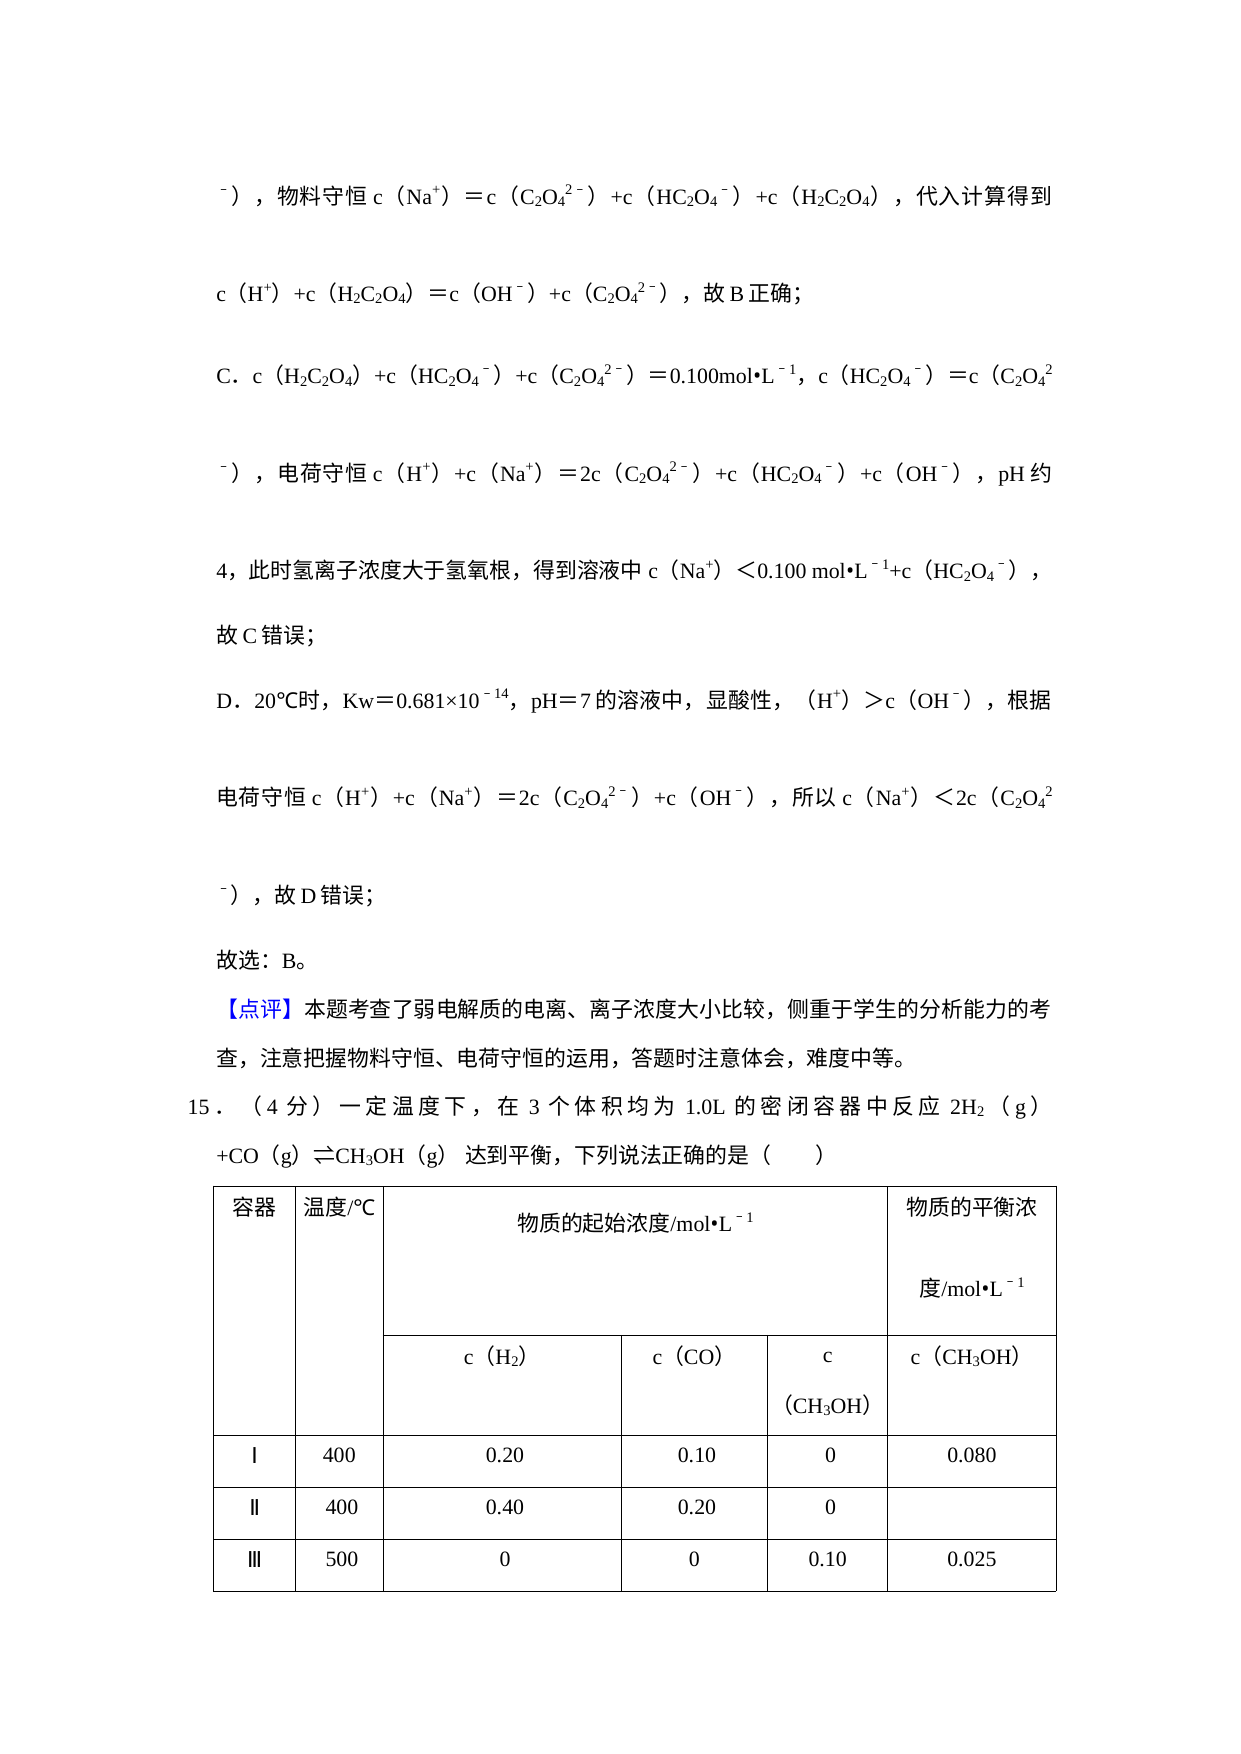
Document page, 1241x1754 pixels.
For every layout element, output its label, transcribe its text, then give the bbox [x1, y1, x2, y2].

table_cell 500 [296, 1540, 383, 1591]
text D．20℃时，Kw＝0.681×10﹣14，pH＝7的溶液中，显酸性，（H+）＞c（OH﹣），根据电荷守恒c（H+）+c（Na+）＝2c（C2O42﹣）+c（OH﹣），所以c（Na+）＜2c（C2O42﹣），故D错误； [216, 666, 1053, 926]
table_cell c（CH3OH） [768, 1336, 887, 1435]
table_cell [888, 1488, 1056, 1539]
table_cell 0.025 [888, 1540, 1056, 1591]
table_cell 400 [296, 1488, 383, 1539]
table_cell 0 [768, 1436, 887, 1487]
table_cell Ⅲ [214, 1540, 295, 1591]
table_cell 0.080 [888, 1436, 1056, 1487]
table_cell 0.10 [622, 1436, 767, 1487]
text 【点评】本题考查了弱电解质的电离、离子浓度大小比较，侧重于学生的分析能力的考查，注意把握物料守恒、电荷守恒的运用，答题时注意体会，难度中等。 [216, 991, 1053, 1073]
table_header 温度/℃ [296, 1187, 383, 1435]
table_cell 0 [622, 1540, 767, 1591]
table_cell 0.20 [384, 1436, 621, 1487]
text 故选：B。 [216, 943, 1053, 976]
table_cell 0 [384, 1540, 621, 1591]
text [216, 162, 1053, 324]
text 15．（4分）一定温度下，在3个体积均为1.0L的密闭容器中反应2H2（g）+CO（g）⇌CH3OH（g） 达到平衡，下列说法正确的是（ ） [187, 1088, 1053, 1170]
table_cell 400 [296, 1436, 383, 1487]
table_cell 0.20 [622, 1488, 767, 1539]
table_cell 0 [768, 1488, 887, 1539]
table_header 物质的起始浓度/mol•L﹣1 [384, 1187, 887, 1335]
table_cell c（H2） [384, 1336, 621, 1435]
table_cell c（CO） [622, 1336, 767, 1435]
table_cell 0.10 [768, 1540, 887, 1591]
table_cell Ⅰ [214, 1436, 295, 1487]
table_header 物质的平衡浓度/mol•L﹣1 [888, 1187, 1056, 1335]
table_cell 0.40 [384, 1488, 621, 1539]
table_cell c（CH3OH） [888, 1336, 1056, 1435]
table_header 容器 [214, 1187, 295, 1435]
table_cell Ⅱ [214, 1488, 295, 1539]
text C．c（H2C2O4）+c（HC2O4﹣）+c（C2O42﹣）＝0.100mol•L﹣1，c（HC2O4﹣）＝c（C2O42﹣），电荷守恒c（H+）+c（Na+）＝2c（C2O42﹣）+c（HC2O4﹣）+c（OH﹣），pH约4，此时氢离子浓度大于氢氧根，得到溶液中c（Na+）＜0.100 mol•L﹣1+c（HC2O4﹣），故C错误； [216, 341, 1053, 650]
